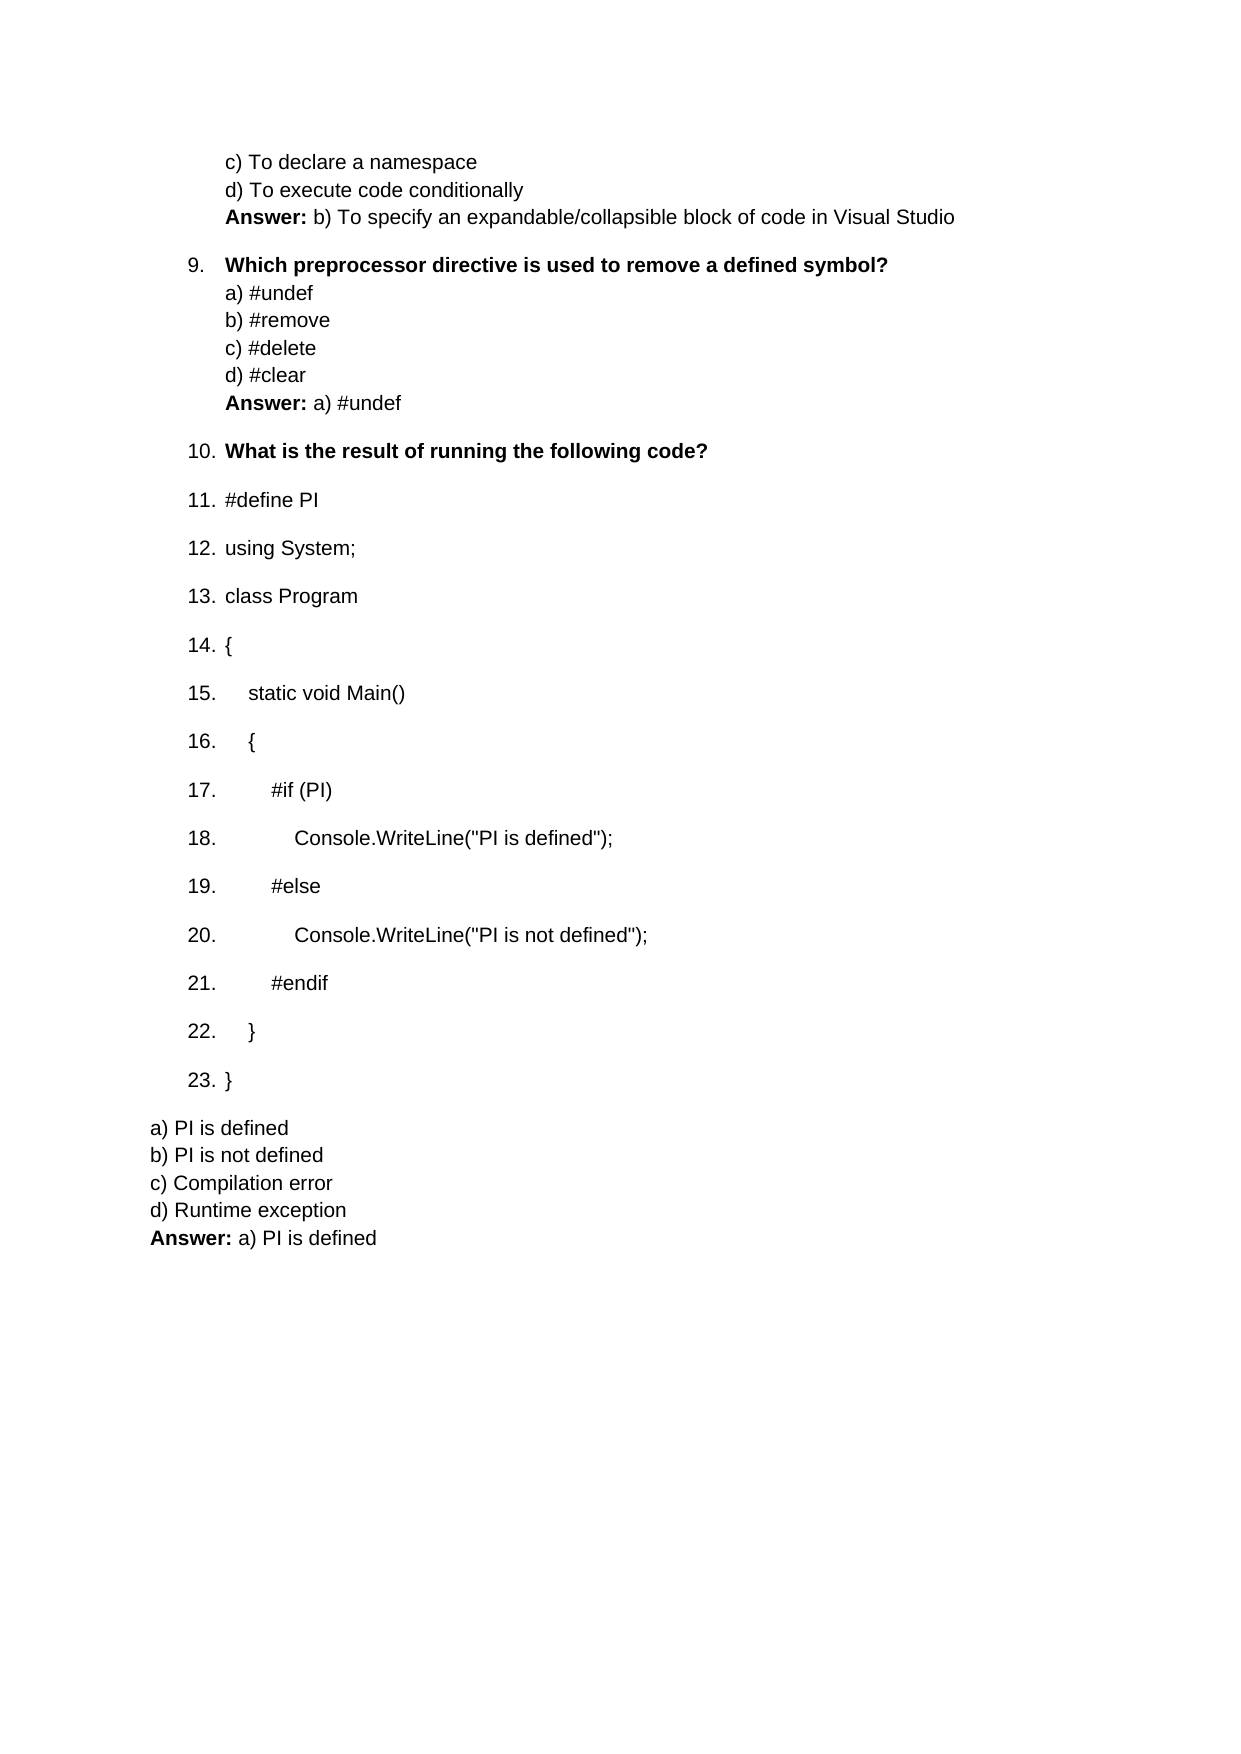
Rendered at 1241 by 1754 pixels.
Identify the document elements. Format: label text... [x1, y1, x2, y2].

list class Program [187, 584, 1090, 608]
list { [187, 632, 1090, 656]
list static void Main() [187, 681, 1090, 705]
list } [187, 1067, 1090, 1091]
list What is the result of running the following code? [187, 439, 1090, 463]
list using System; [187, 536, 1090, 560]
list #else [187, 874, 1090, 898]
list #endif [187, 971, 1090, 995]
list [187, 150, 1090, 229]
text a) PI is defined b) PI is not defined c) Compilation error d) Runtime exception Answer: a) PI is defined [150, 1116, 1090, 1250]
list } [187, 1019, 1090, 1043]
list { [187, 729, 1090, 753]
list Which preprocessor directive is used to remove a defined symbol? a) #undef b) #remove c) #delete d) #clear Answer: a) #undef [187, 253, 1090, 415]
list Console.WriteLine("PI is defined"); [187, 826, 1090, 850]
list #define PI [187, 487, 1090, 511]
list Console.WriteLine("PI is not defined"); [187, 922, 1090, 946]
list #if (PI) [187, 777, 1090, 801]
